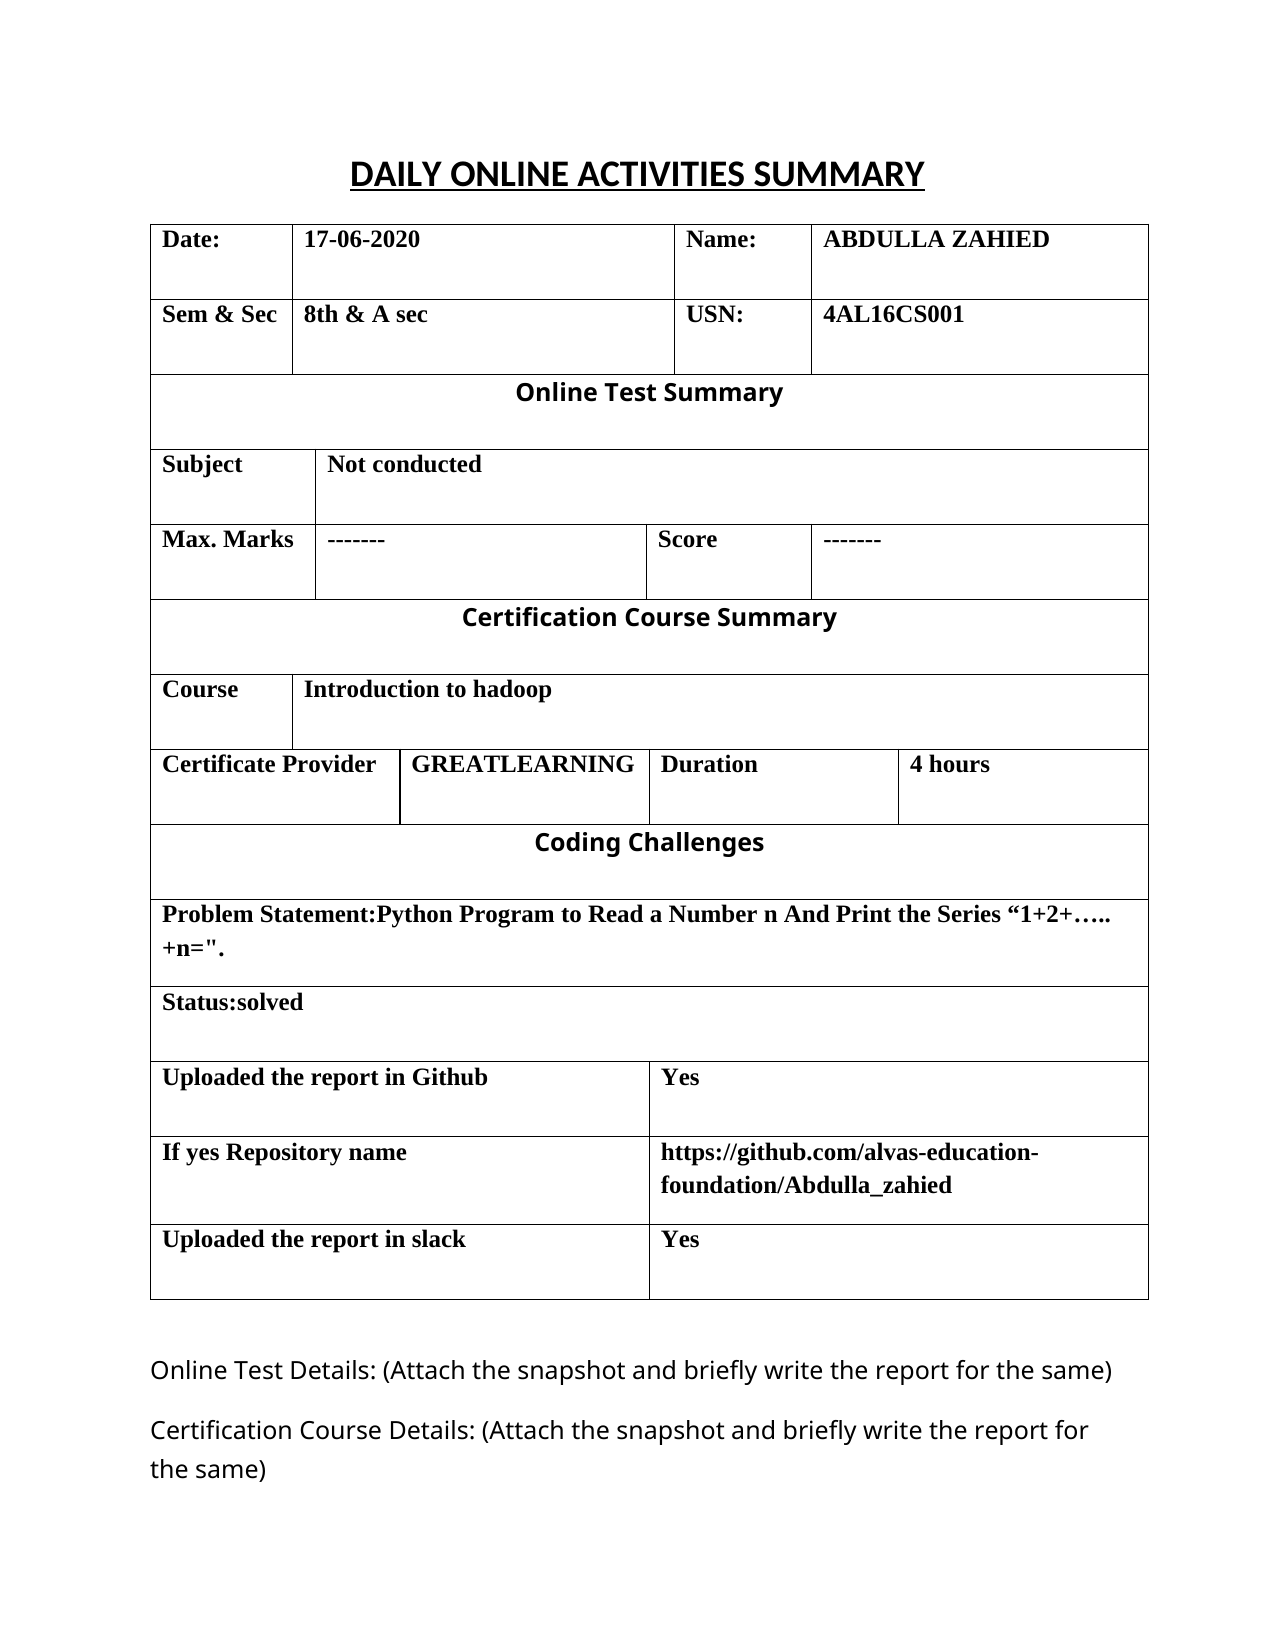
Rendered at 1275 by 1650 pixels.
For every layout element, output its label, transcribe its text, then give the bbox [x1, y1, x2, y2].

table_header Name: [675, 225, 811, 298]
table_cell Duration [650, 750, 898, 823]
table_cell 8th & A sec [293, 300, 674, 373]
table_cell Yes [650, 1225, 1148, 1298]
table_cell Yes [650, 1062, 1148, 1136]
table_header 17-06-2020 [293, 225, 674, 298]
table_cell Coding Challenges [151, 825, 1148, 898]
table_cell Uploaded the report in Github [151, 1062, 649, 1136]
table_cell Online Test Summary [151, 375, 1148, 448]
table_cell Score [647, 525, 811, 598]
table_header Date: [151, 225, 292, 298]
table_cell Status:solved [151, 987, 1148, 1061]
table_cell If yes Repository name [151, 1137, 649, 1223]
text Online Test Details: (Attach the snapshot and briefly write the report for the same) [150, 1353, 1125, 1387]
table_cell Course [151, 675, 292, 748]
table_cell https://github.com/alvas-education-foundation/Abdulla_zahied [650, 1137, 1148, 1223]
table_cell Certificate Provider [151, 750, 399, 823]
table_cell ------- [812, 525, 1148, 598]
text Certification Course Details: (Attach the snapshot and briefly write the report for the same) [150, 1413, 1125, 1486]
table_cell 4AL16CS001 [812, 300, 1148, 373]
table_cell Subject [151, 450, 315, 523]
table_cell Uploaded the report in slack [151, 1225, 649, 1298]
table_cell GREATLEARNING [401, 750, 649, 823]
table_cell Certification Course Summary [151, 600, 1148, 673]
table_cell USN: [675, 300, 811, 373]
table_cell 4 hours [899, 750, 1148, 823]
table_cell Sem & Sec [151, 300, 292, 373]
table_cell Introduction to hadoop [293, 675, 1148, 748]
table_cell Max. Marks [151, 525, 315, 598]
table_cell Problem Statement:Python Program to Read a Number n And Print the Series “1+2+…..+n=". [151, 900, 1148, 986]
table_header ABDULLA ZAHIED [812, 225, 1148, 298]
table_cell Not conducted [316, 450, 1148, 523]
table_cell ------- [316, 525, 646, 598]
text DAILY ONLINE ACTIVITIES SUMMARY [150, 150, 1125, 196]
